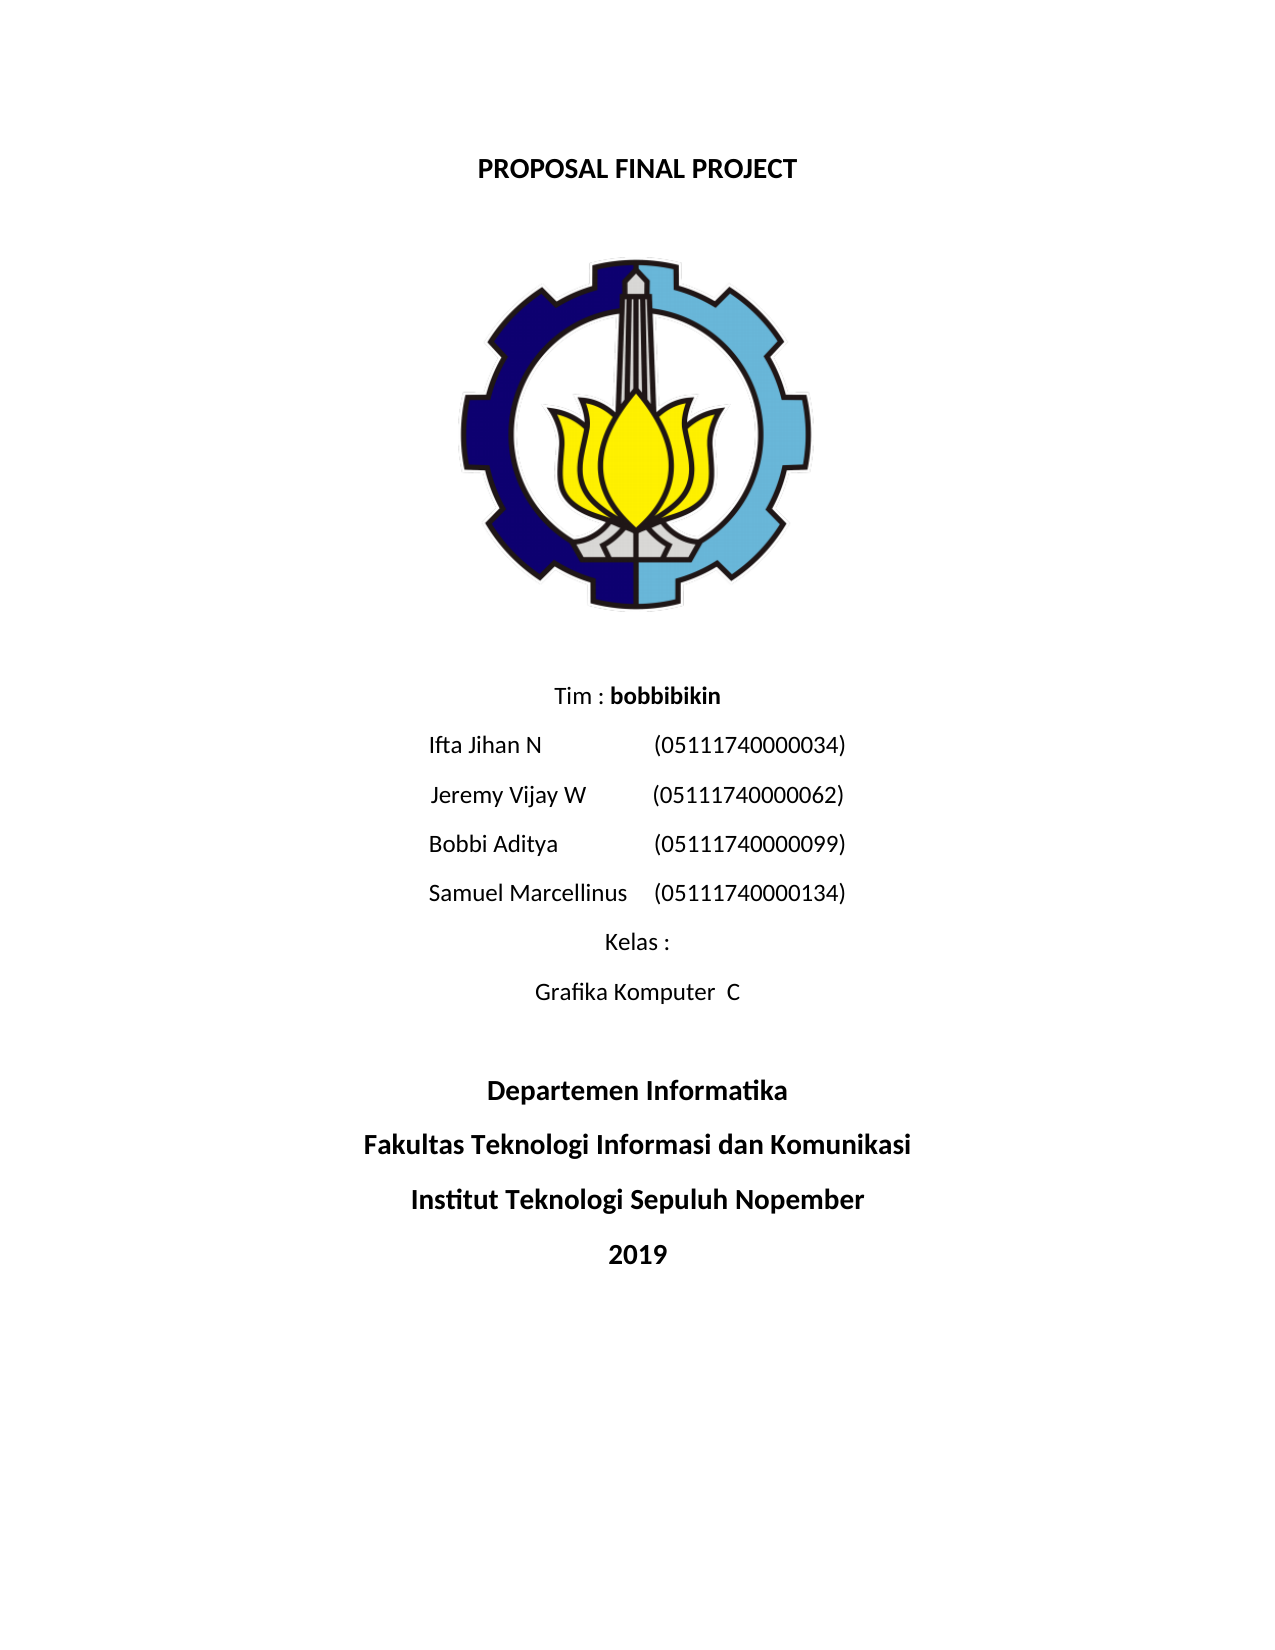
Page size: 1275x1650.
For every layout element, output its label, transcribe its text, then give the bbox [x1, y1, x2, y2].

text Jeremy Vijay W (05111740000062) [375, 779, 1125, 809]
text Kelas : [150, 927, 1125, 957]
text Tim : bobbibikin [150, 680, 1125, 711]
text Departemen Informatika [150, 1072, 1125, 1107]
text 2019 [150, 1236, 1125, 1271]
text Samuel Marcellinus (05111740000134) [150, 877, 1125, 908]
picture [447, 251, 828, 616]
text Grafika Komputer C [150, 976, 1125, 1006]
text Fakultas Teknologi Informasi dan Komunikasi [150, 1126, 1125, 1162]
text PROPOSAL FINAL PROJECT [150, 150, 1125, 186]
text Ifta Jihan N (05111740000034) [150, 729, 1125, 760]
text Bobbi Aditya (05111740000099) [150, 828, 1125, 858]
text Institut Teknologi Sepuluh Nopember [150, 1181, 1125, 1217]
